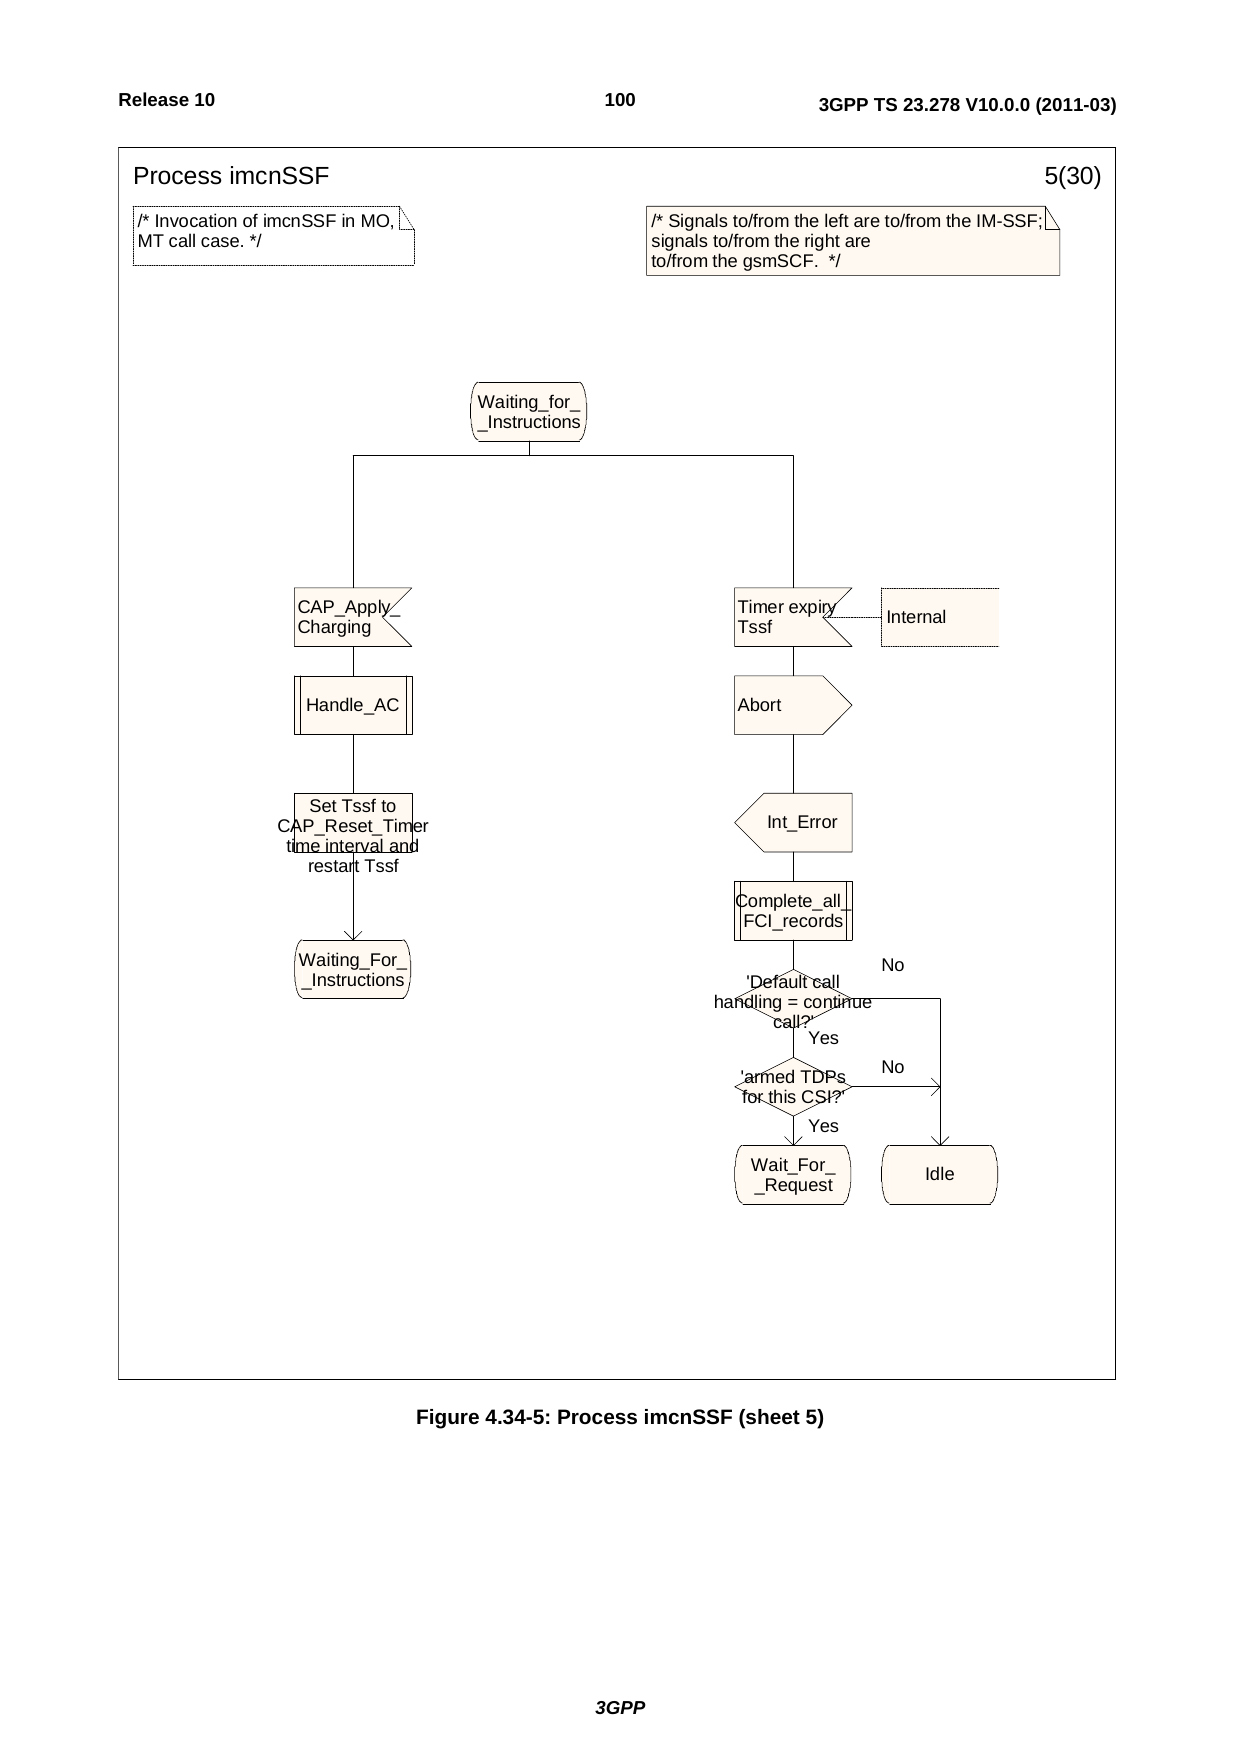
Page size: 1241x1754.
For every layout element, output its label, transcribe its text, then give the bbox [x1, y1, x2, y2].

text Figure 4.34-5: Process imcnSSF (sheet 5) [118, 1405, 1122, 1429]
